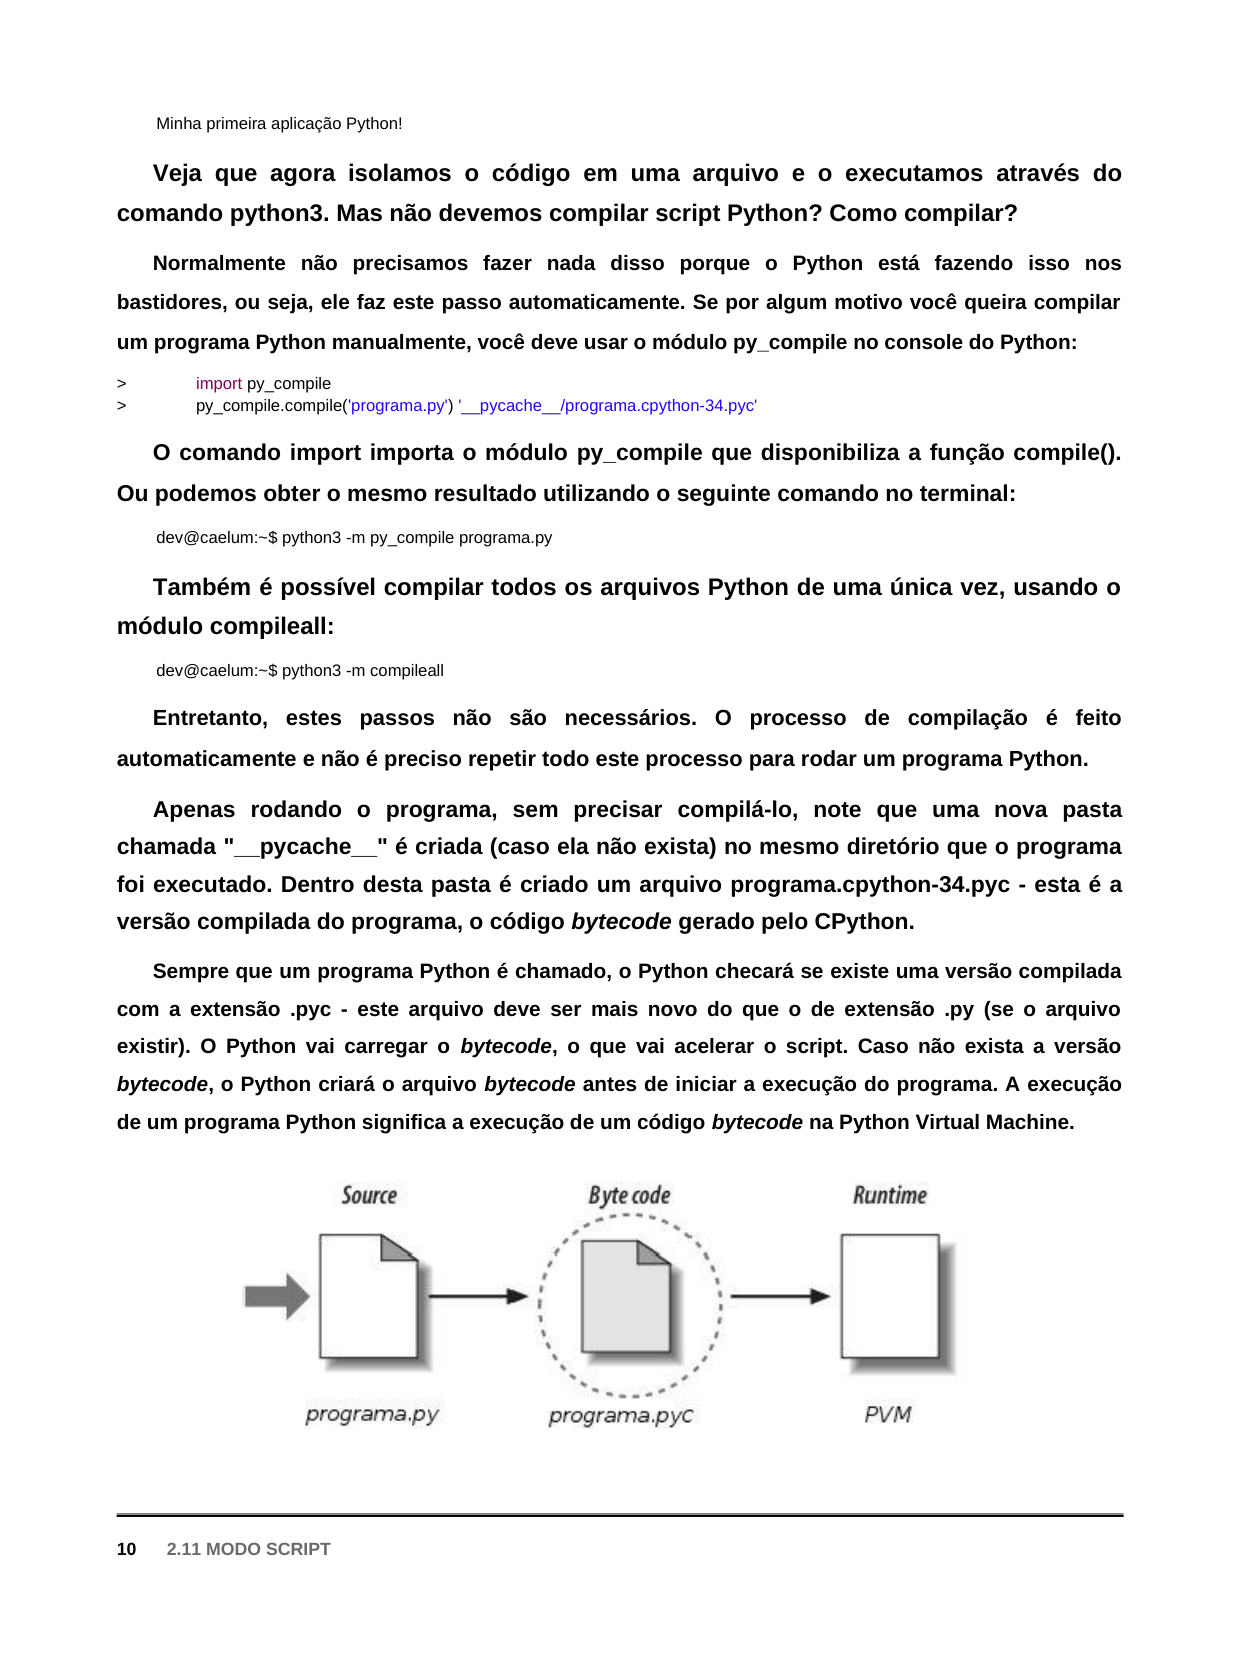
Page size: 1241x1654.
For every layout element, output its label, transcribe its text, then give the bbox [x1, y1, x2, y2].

picture [217, 1156, 1023, 1429]
text dev@caelum:~$ python3 -m py_compile programa.py [156, 528, 1123, 547]
text Entretanto, estes passos não são necessários. O processo de compilação é feito automaticamente e não é preciso repetir todo este processo para rodar um programa Python. [117, 704, 1123, 771]
text dev@caelum:~$ python3 -m compileall [156, 661, 1123, 680]
text Sempre que um programa Python é chamado, o Python checará se existe uma versão compilada com a extensão .pyc - este arquivo deve ser mais novo do que o de extensão .py (se o arquivo existir). O Python vai carregar o bytecode, o que vai acelerar o script. Caso não exista a versão bytecode, o Python criará o arquivo bytecode antes de iniciar a execução do programa. A execução de um programa Python significa a execução de um código bytecode na Python Virtual Machine. [117, 959, 1123, 1133]
text Apenas rodando o programa, sem precisar compilá-lo, note que uma nova pasta chamada "__pycache__" é criada (caso ela não exista) no mesmo diretório que o programa foi executado. Dentro desta pasta é criado um arquivo programa.cpython-34.pyc - esta é a versão compilada do programa, o código bytecode gerado pelo CPython. [117, 796, 1123, 934]
list py_compile.compile('programa.py') '__pycache__/programa.cpython-34.pyc' [117, 396, 1123, 415]
picture [116, 1513, 1124, 1517]
list 2.11 MODO SCRIPT [117, 1539, 1123, 1559]
text Normalmente não precisamos fazer nada disso porque o Python está fazendo isso nos bastidores, ou seja, ele faz este passo automaticamente. Se por algum motivo você queira compilar um programa Python manualmente, você deve usar o módulo py_compile no console do Python: [117, 251, 1123, 353]
text Minha primeira aplicação Python! [156, 114, 1123, 133]
text O comando import importa o módulo py_compile que disponibiliza a função compile(). Ou podemos obter o mesmo resultado utilizando o seguinte comando no terminal: [117, 439, 1123, 506]
text Também é possível compilar todos os arquivos Python de uma única vez, usando o módulo compileall: [117, 573, 1123, 639]
list import py_compile [117, 374, 1123, 393]
text Veja que agora isolamos o código em uma arquivo e o executamos através do comando python3. Mas não devemos compilar script Python? Como compilar? [117, 159, 1123, 226]
